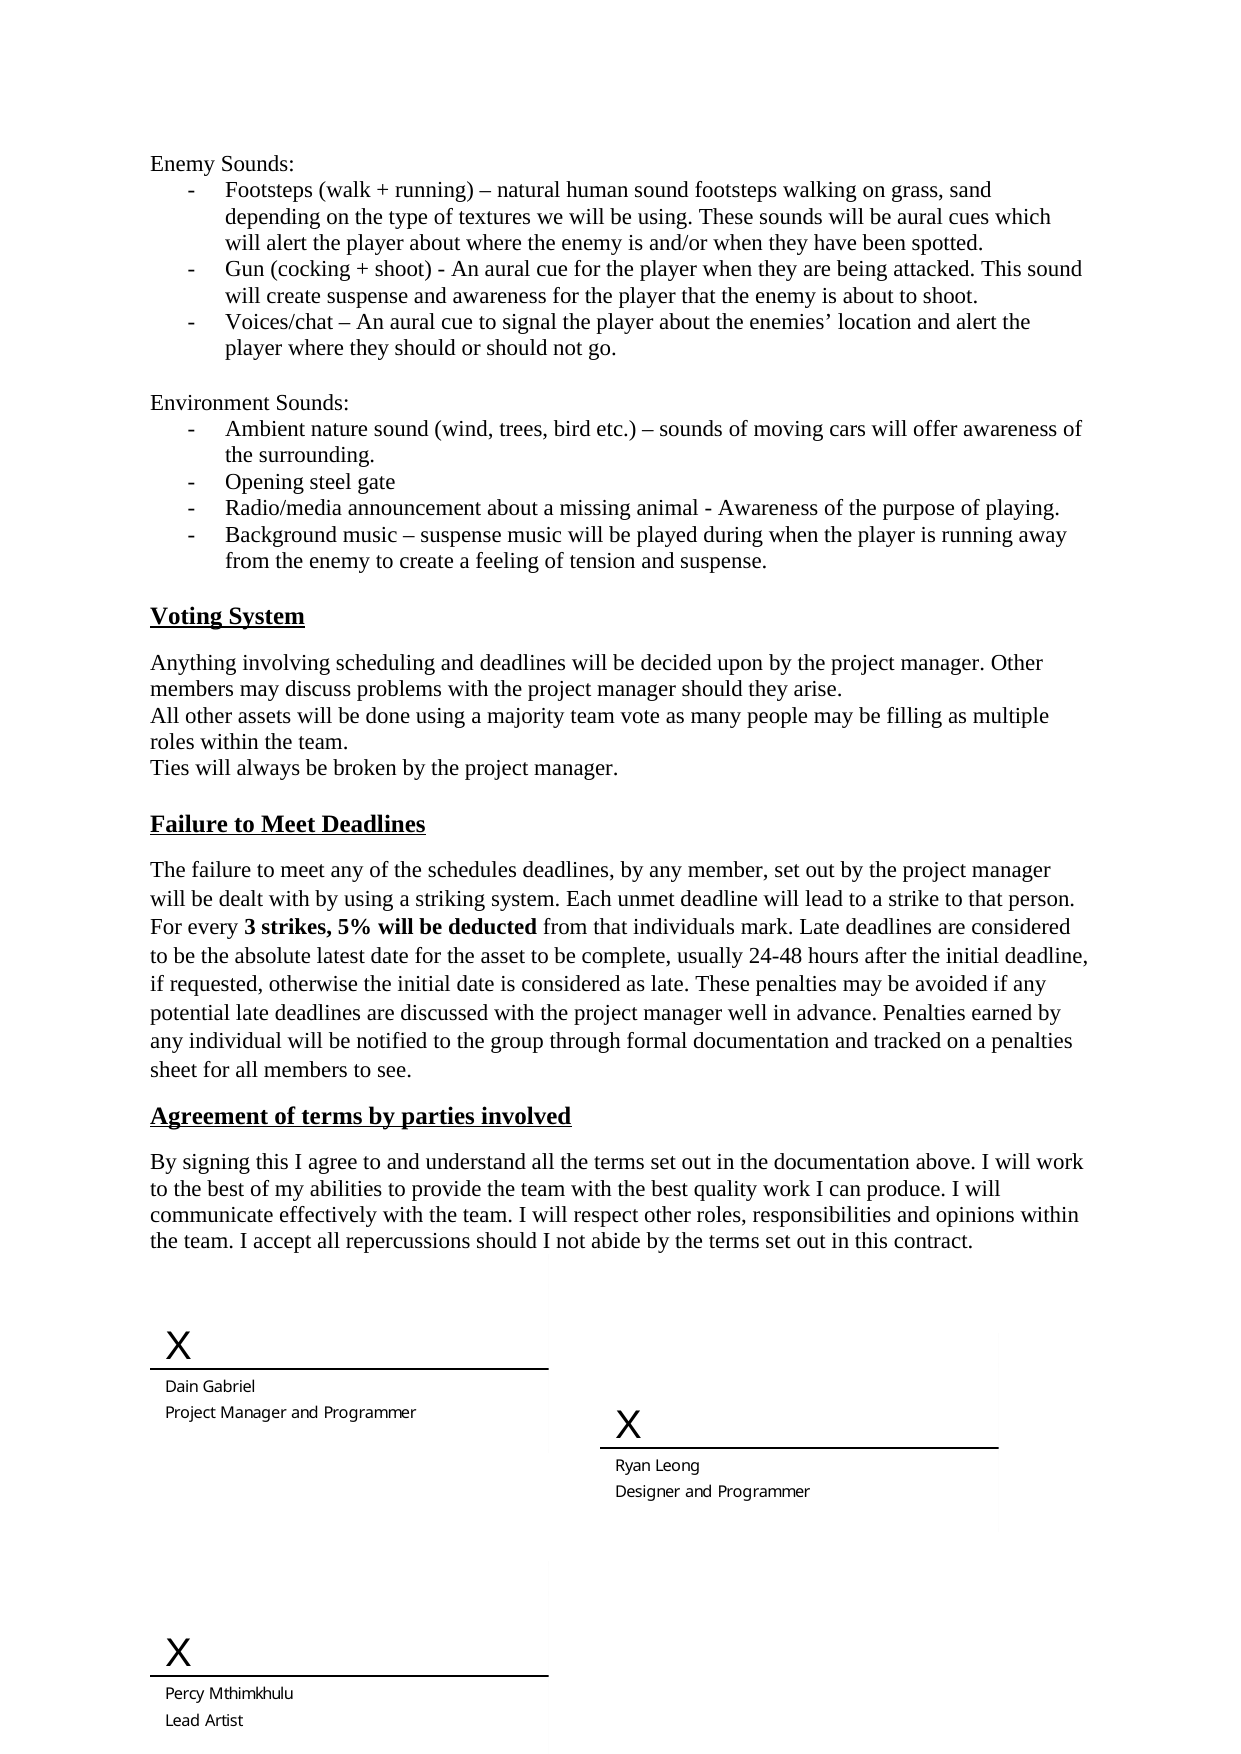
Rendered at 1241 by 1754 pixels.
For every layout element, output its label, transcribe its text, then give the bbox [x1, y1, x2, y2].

text Failure to Meet Deadlines [150, 809, 1090, 838]
list Radio/media announcement about a missing animal - Awareness of the purpose of playing. [187, 494, 1090, 521]
list Voices/chat – An aural cue to signal the player about the enemies’ location and alert the player where they should or should not go. [187, 308, 1090, 361]
text By signing this I agree to and understand all the terms set out in the documentation above. I will work to the best of my abilities to provide the team with the best quality work I can produce. I will communicate effectively with the team. I will respect other roles, responsibilities and opinions within the team. I accept all repercussions should I not abide by the terms set out in this contract. [150, 1148, 1090, 1254]
list Footsteps (walk + running) – natural human sound footsteps walking on grass, sand depending on the type of textures we will be using. These sounds will be aural cues which will alert the player about where the enemy is and/or when they have been spotted. [187, 176, 1090, 255]
text Voting System [150, 601, 1090, 630]
list Gun (cocking + shoot) - An aural cue for the player when they are being attacked. This sound will create suspense and awareness for the player that the enemy is about to shoot. [187, 255, 1090, 308]
text The failure to meet any of the schedules deadlines, by any member, set out by the project manager will be dealt with by using a striking system. Each unmet deadline will lead to a strike to that person. For every 3 strikes, 5% will be deducted from that individuals mark. Late deadlines are considered to be the absolute latest date for the asset to be complete, usually 24-48 hours after the initial deadline, if requested, otherwise the initial date is considered as late. These penalties may be avoided if any potential late deadlines are discussed with the project manager well in advance. Penalties earned by any individual will be notified to the group through formal documentation and tracked on a penalties sheet for all members to see. [150, 857, 1090, 1082]
text Agreement of terms by parties involved [150, 1101, 1090, 1129]
text Ties will always be broken by the project manager. [150, 754, 1090, 781]
list Background music – suspense music will be played during when the player is running away from the enemy to create a feeling of tension and suspense. [187, 521, 1090, 573]
text All other assets will be done using a majority team vote as many people may be filling as multiple roles within the team. [150, 702, 1090, 754]
text Anything involving scheduling and deadlines will be decided upon by the project manager. Other members may discuss problems with the project manager should they arise. [150, 649, 1090, 702]
list Ambient nature sound (wind, trees, bird etc.) – sounds of moving cars will offer awareness of the surrounding. [187, 415, 1090, 468]
text Enemy Sounds: [150, 150, 1090, 176]
text Environment Sounds: [150, 389, 1090, 415]
list Opening steel gate [187, 468, 1090, 494]
